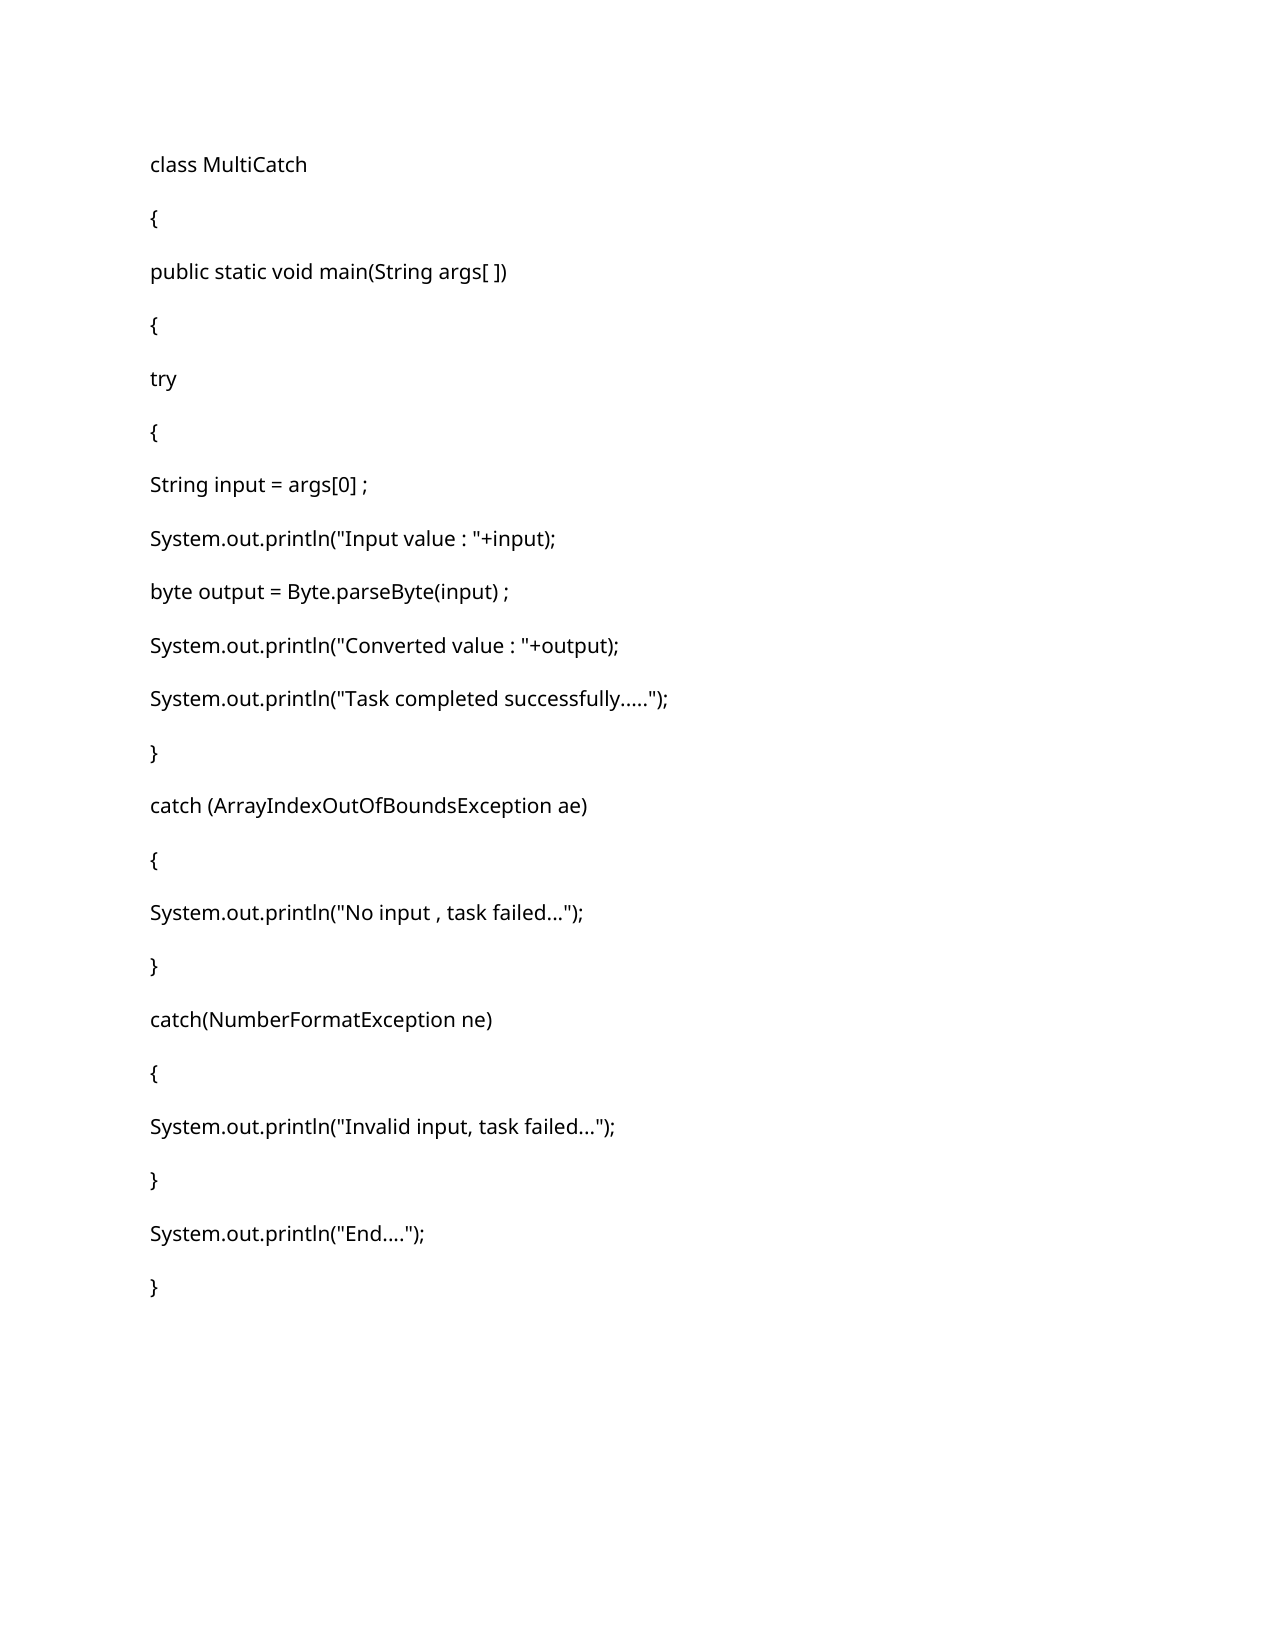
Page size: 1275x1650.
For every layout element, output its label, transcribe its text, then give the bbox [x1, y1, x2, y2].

text { [150, 310, 1125, 339]
text { [150, 1058, 1125, 1087]
text { [150, 203, 1125, 232]
text class MultiCatch [150, 150, 1125, 178]
text } [150, 1272, 1125, 1301]
text System.out.println("Input value : "+input); [150, 524, 1125, 552]
text catch(NumberFormatException ne) [150, 1005, 1125, 1033]
text String input = args[0] ; [150, 471, 1125, 499]
text public static void main(String args[ ]) [150, 257, 1125, 285]
text System.out.println("No input , task failed..."); [150, 898, 1125, 927]
text System.out.println("Task completed successfully....."); [150, 684, 1125, 713]
text catch (ArrayIndexOutOfBoundsException ae) [150, 791, 1125, 820]
text } [150, 1165, 1125, 1194]
text { [150, 417, 1125, 446]
text System.out.println("Invalid input, task failed..."); [150, 1112, 1125, 1140]
text } [150, 952, 1125, 980]
text System.out.println("End...."); [150, 1219, 1125, 1247]
text } [150, 738, 1125, 766]
text byte output = Byte.parseByte(input) ; [150, 577, 1125, 606]
text { [150, 845, 1125, 873]
text System.out.println("Converted value : "+output); [150, 631, 1125, 659]
text try [150, 364, 1125, 392]
